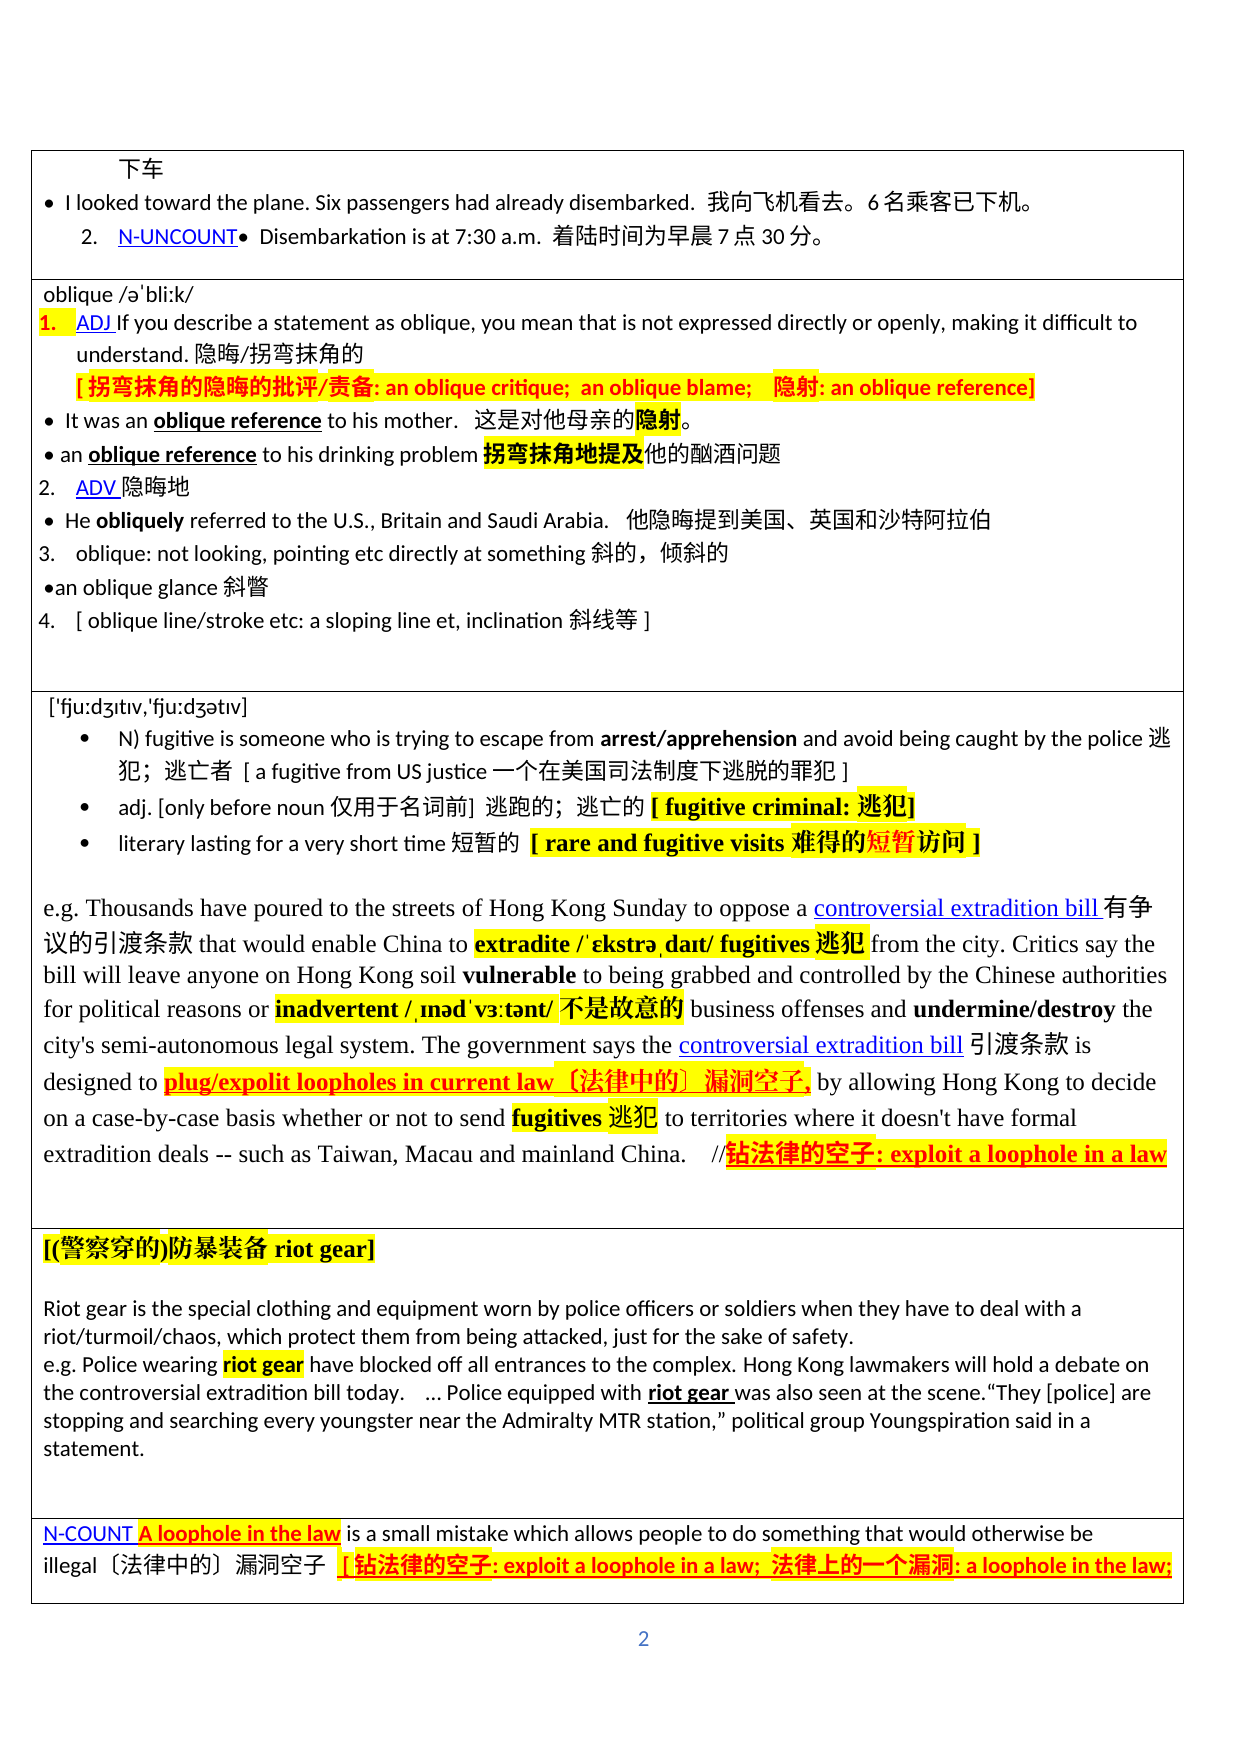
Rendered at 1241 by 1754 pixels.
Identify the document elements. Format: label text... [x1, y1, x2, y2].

table_cell ['fjuːdʒɪtɪv,'fjuːdʒətɪv] N) fugitive is someone who is trying to escape from arrest/apprehension and avoid being caught by the police 逃犯；逃亡者 [ a fugitive from US justice 一个在美国司法制度下逃脱的罪犯 ] adj. [only before noun 仅用于名词前] 逃跑的；逃亡的 [ fugitive criminal: 逃犯] literary lasting for a very short time 短暂的 [ rare and fugitive visits 难得的短暂访问 ] e.g. Thousands have poured to the streets of Hong Kong Sunday to oppose a controversial extradition bill有争议的引渡条款 that would enable China to extradite /ˈɛkstrəˌdaɪt/ fugitives逃犯from the city. Critics say the bill will leave anyone on Hong Kong soil vulnerable to being grabbed and controlled by the Chinese authorities for political reasons or inadvertent /ˌɪnədˈvɜːtənt/ 不是故意的 business offenses and undermine/destroy the city's semi-autonomous legal system. The government says the controversial extradition bill 引渡条款is designed to plug/expolit loopholes in current law〔法律中的〕漏洞空子, by allowing Hong Kong to decide on a case-by-case basis whether or not to send fugitives 逃犯 to territories where it doesn't have formal extradition deals -- such as Taiwan, Macau and mainland China. //钻法律的空子: exploit a loophole in a law [32, 692, 1183, 1228]
table_cell oblique /əˈbliːk/ ADJ If you describe a statement as oblique, you mean that is not expressed directly or openly, making it difficult to understand. 隐晦/拐弯抹角的 [ 拐弯抹角的隐晦的批评/责备: an oblique critique; an oblique blame; 隐射: an oblique reference] • It was an oblique reference to his mother. 这是对他母亲的隐射。 • an oblique reference to his drinking problem 拐弯抹角地提及他的酗酒问题 ADV 隐晦地 • He obliquely referred to the U.S., Britain and Saudi Arabia. 他隐晦提到美国、英国和沙特阿拉伯 oblique: not looking, pointing etc directly at something 斜的，倾斜的 •an oblique glance 斜瞥 [ oblique line/stroke etc: a sloping line et, inclination 斜线等 ] [32, 280, 1183, 691]
table_cell [(警察穿的)防暴装备 riot gear] Riot gear is the special clothing and equipment worn by police officers or soldiers when they have to deal with a riot/turmoil/chaos, which protect them from being attacked, just for the sake of safety. e.g. Police wearing riot gear have blocked off all entrances to the complex. Hong Kong lawmakers will hold a debate on the controversial extradition bill today. … Police equipped with riot gear was also seen at the scene.“They [police] are stopping and searching every youngster near the Admiralty MTR station,” political group Youngspiration said in a statement. [32, 1229, 1183, 1518]
